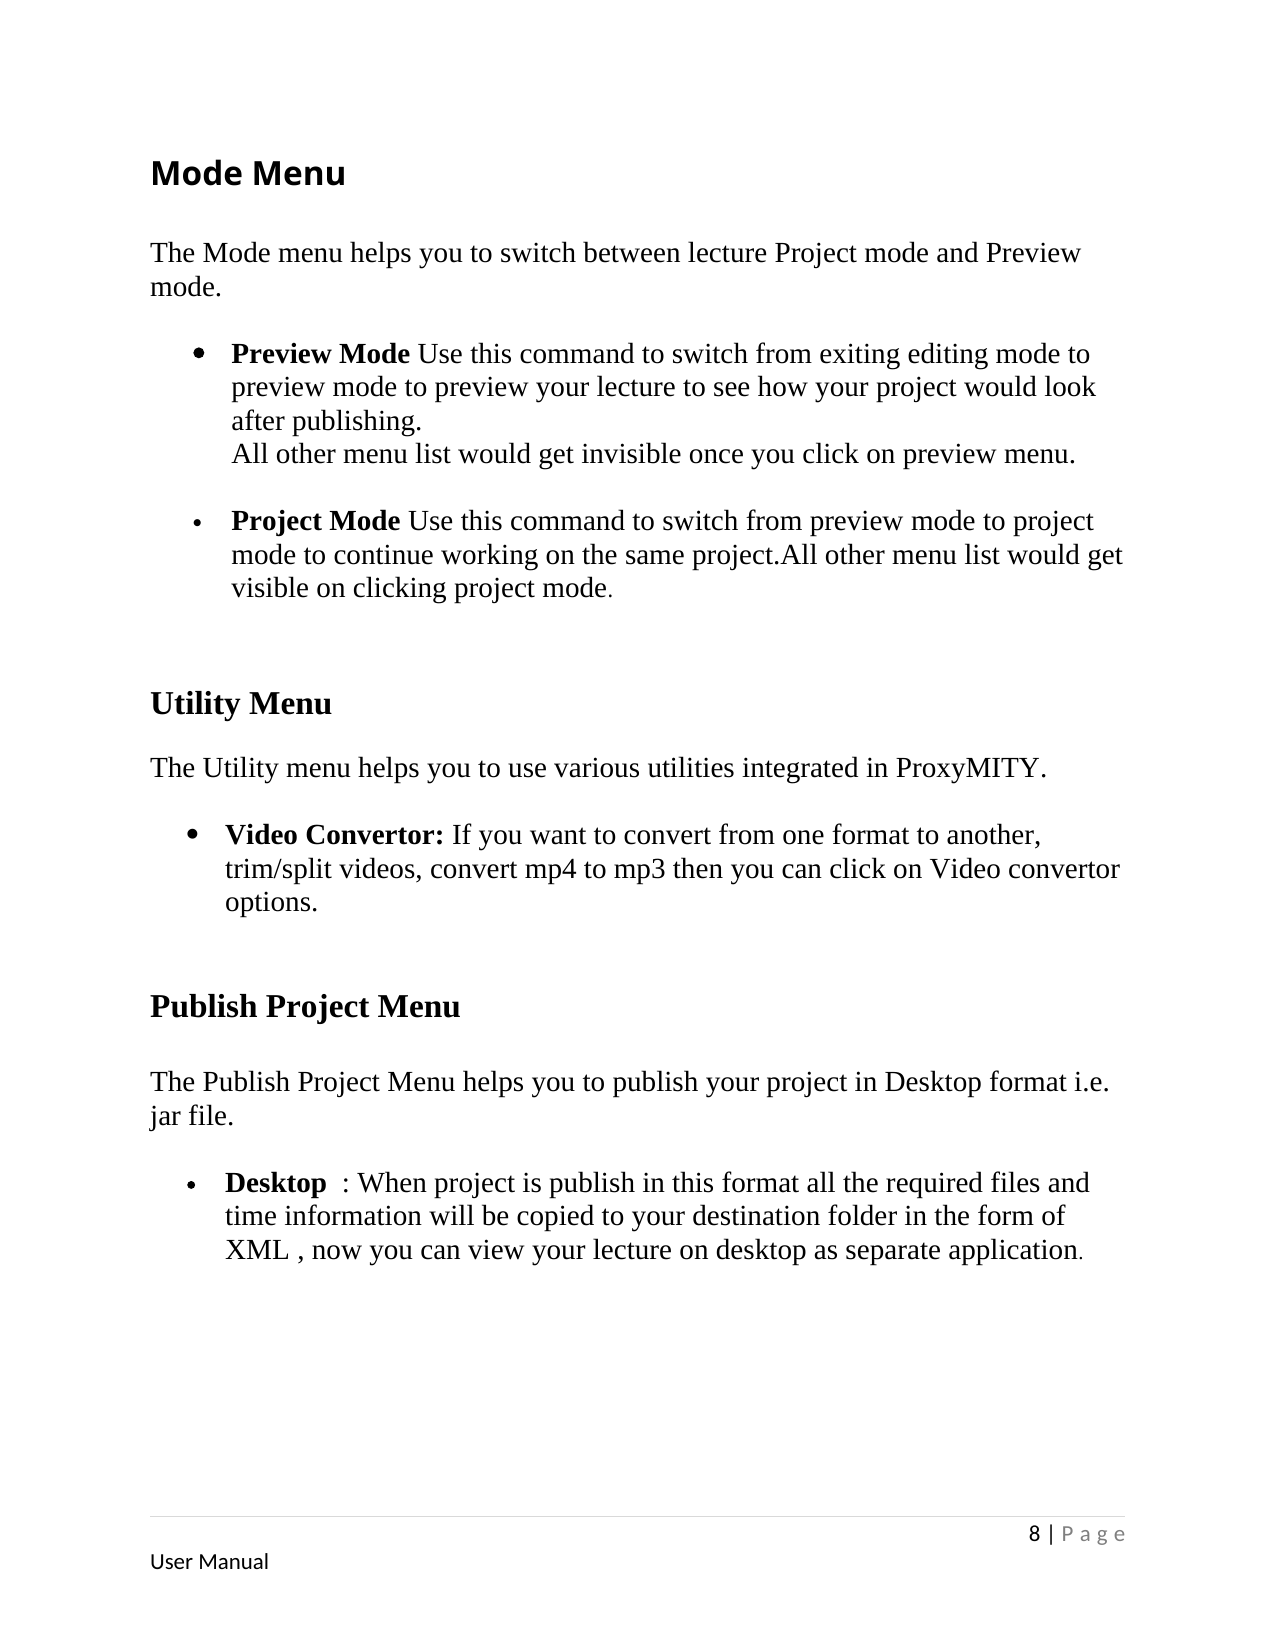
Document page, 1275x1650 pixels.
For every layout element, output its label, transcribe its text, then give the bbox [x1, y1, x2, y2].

list Preview Mode Use this command to switch from exiting editing mode to preview mode to preview your lecture to see how your project would look after publishing. [194, 336, 1125, 436]
list The Mode menu helps you to switch between lecture Project mode and Preview mode. [150, 235, 1125, 302]
list Utility Menu [150, 683, 1125, 722]
text Publish Project Menu [150, 986, 1125, 1024]
list All other menu list would get invisible once you click on preview menu. [231, 436, 1125, 470]
list The Utility menu helps you to use various utilities integrated in ProxyMITY. [150, 750, 1125, 784]
list Desktop : When project is publish in this format all the required files and time information will be copied to your destination folder in the form of XML , now you can view your lecture on desktop as separate application. [187, 1165, 1125, 1266]
list Video Convertor: If you want to convert from one format to another, trim/split videos, convert mp4 to mp3 then you can click on Video convertor options. [187, 817, 1125, 918]
list Mode Menu [150, 150, 1125, 195]
text The Publish Project Menu helps you to publish your project in Desktop format i.e. jar file. [150, 1064, 1125, 1131]
list Project Mode Use this command to switch from preview mode to project mode to continue working on the same project.All other menu list would get visible on clicking project mode. [194, 503, 1125, 604]
